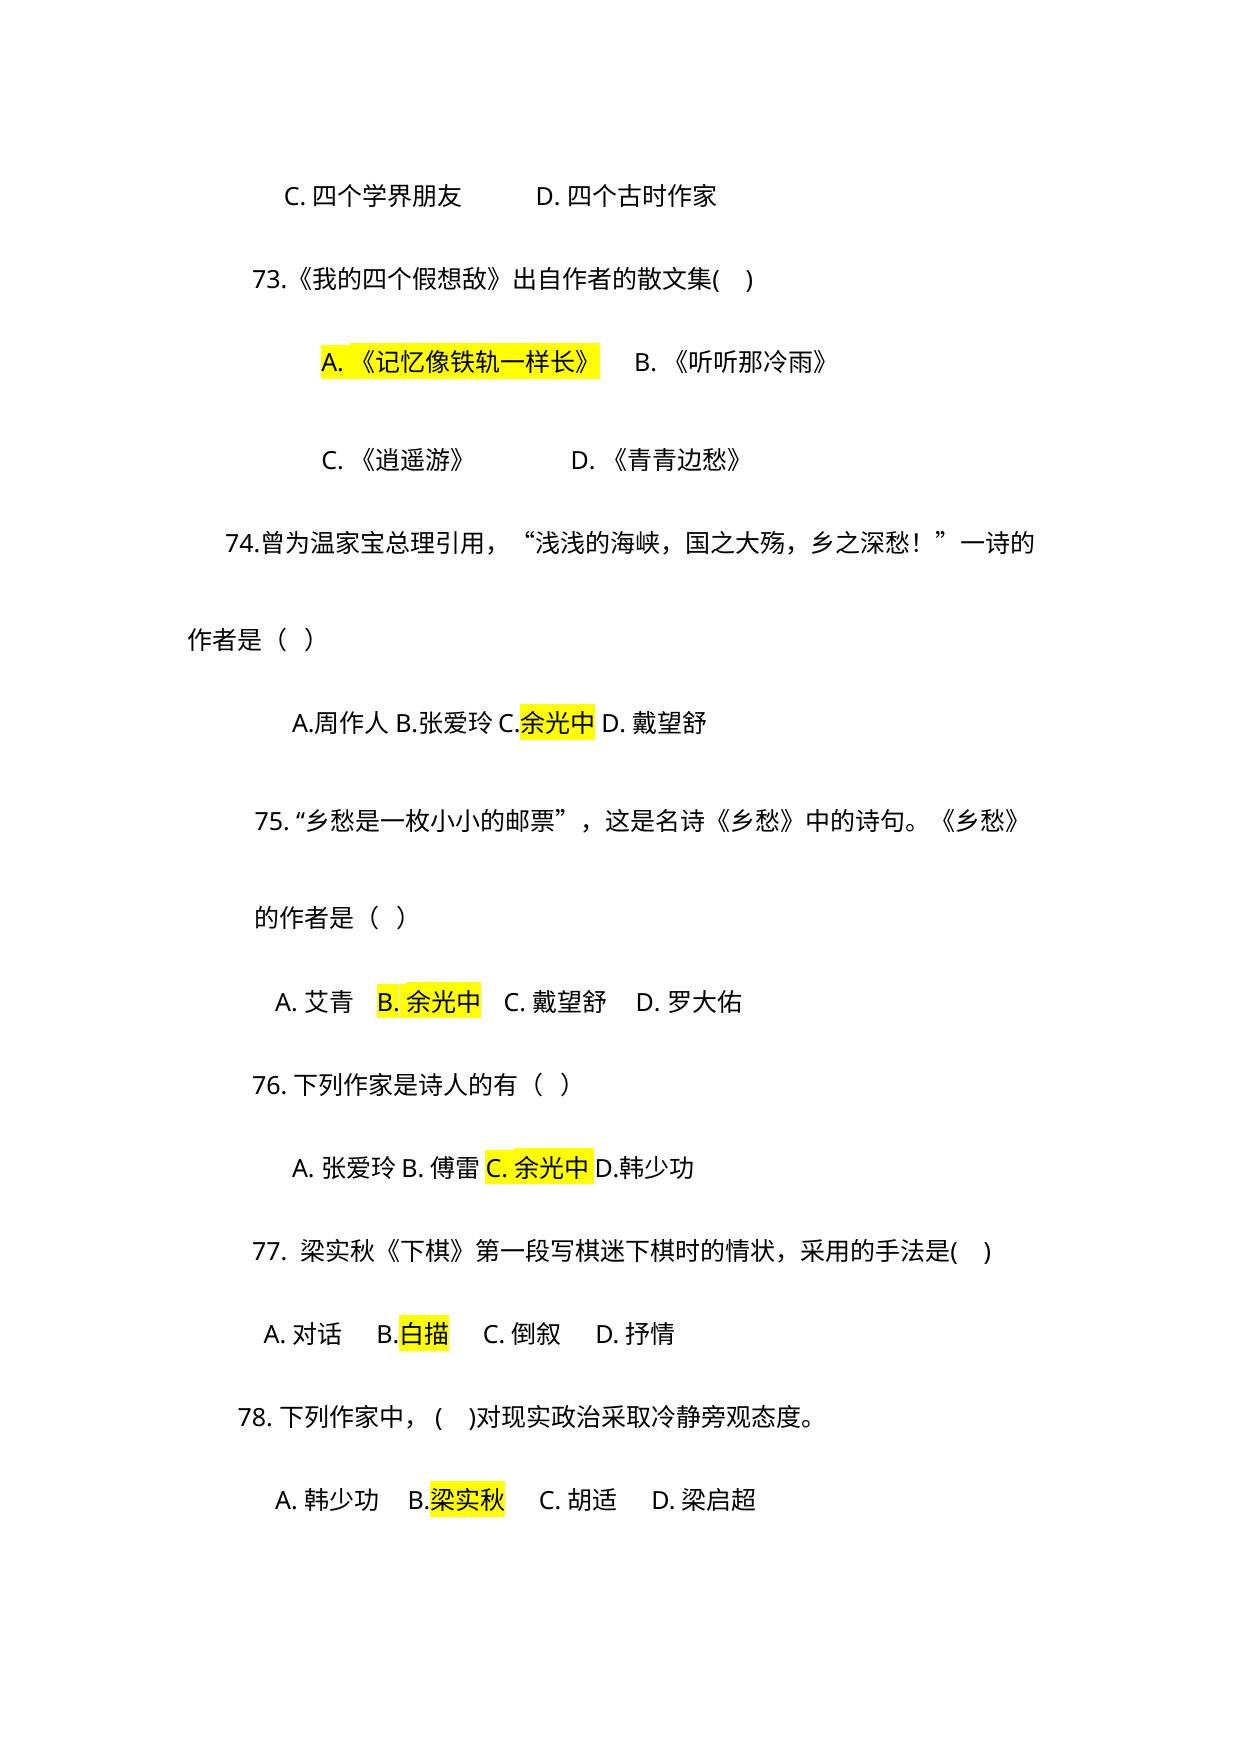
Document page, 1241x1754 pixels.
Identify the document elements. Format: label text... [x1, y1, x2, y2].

text 74.曾为温家宝总理引用，“浅浅的海峡，国之大殇，乡之深愁！”一诗的作者是（ ） [187, 509, 1053, 671]
text 78. 下列作家中， ( )对现实政治采取冷静旁观态度。 [187, 1383, 1053, 1448]
text A.周作人 B.张爱玲C.余光中 D. 戴望舒 75. “乡愁是一枚小小的邮票”，这是名诗《乡愁》中的诗句。《乡愁》的作者是（ ） [254, 689, 1053, 949]
text 77. 梁实秋《下棋》第一段写棋迷下棋时的情状，采用的手法是( ) [252, 1217, 1053, 1282]
text 76. 下列作家是诗人的有（ ） [252, 1051, 1053, 1116]
text A. 《记忆像铁轨一样长》 B. 《听听那冷雨》 C. 《逍遥游》 D. 《青青边愁》 [321, 328, 1053, 491]
text A. 艾青 B. 余光中 C. 戴望舒 D. 罗大佑 [187, 968, 1053, 1033]
text A. 对话 B.白描 C. 倒叙 D. 抒情 [187, 1300, 1053, 1365]
text A. 张爱玲B. 傅雷C. 余光中D.韩少功 [254, 1134, 1053, 1199]
text 73.《我的四个假想敌》出自作者的散文集( ) [252, 245, 1053, 310]
text A. 韩少功 B.梁实秋 C. 胡适 D. 梁启超 [187, 1466, 1053, 1531]
text C. 四个学界朋友 D. 四个古时作家 [271, 162, 1053, 227]
